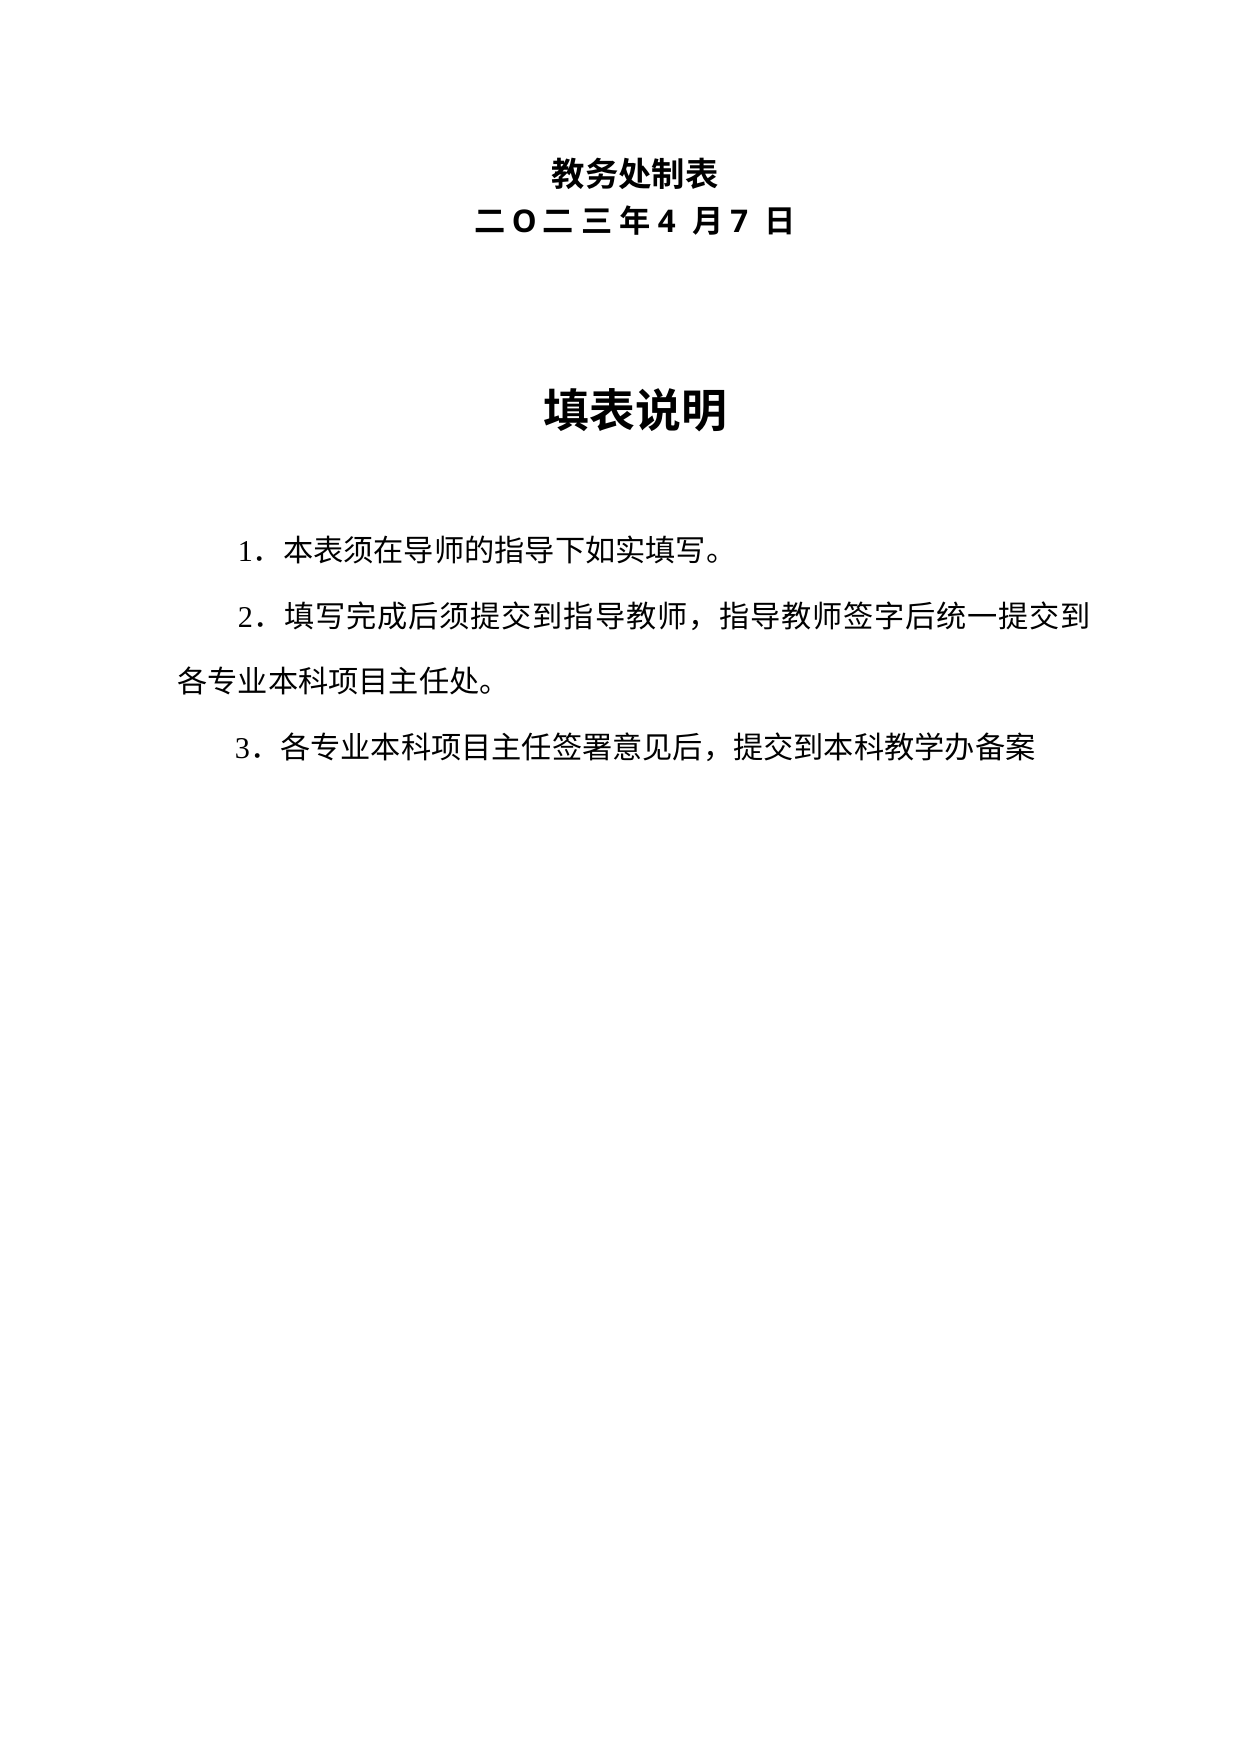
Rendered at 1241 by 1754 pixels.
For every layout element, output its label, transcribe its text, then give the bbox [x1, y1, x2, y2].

text 教务处制表 [177, 148, 1092, 196]
subtitle 填表说明 [177, 374, 1092, 441]
text 3．各专业本科项目主任签署意见后，提交到本科教学办备案 [177, 723, 1092, 767]
text 1．本表须在导师的指导下如实填写。 [177, 526, 1092, 570]
text 二Ο二 三 年 4 月 7 日 [177, 196, 1092, 241]
text 2．填写完成后须提交到指导教师，指导教师签字后统一提交到各专业本科项目主任处。 [177, 592, 1092, 701]
